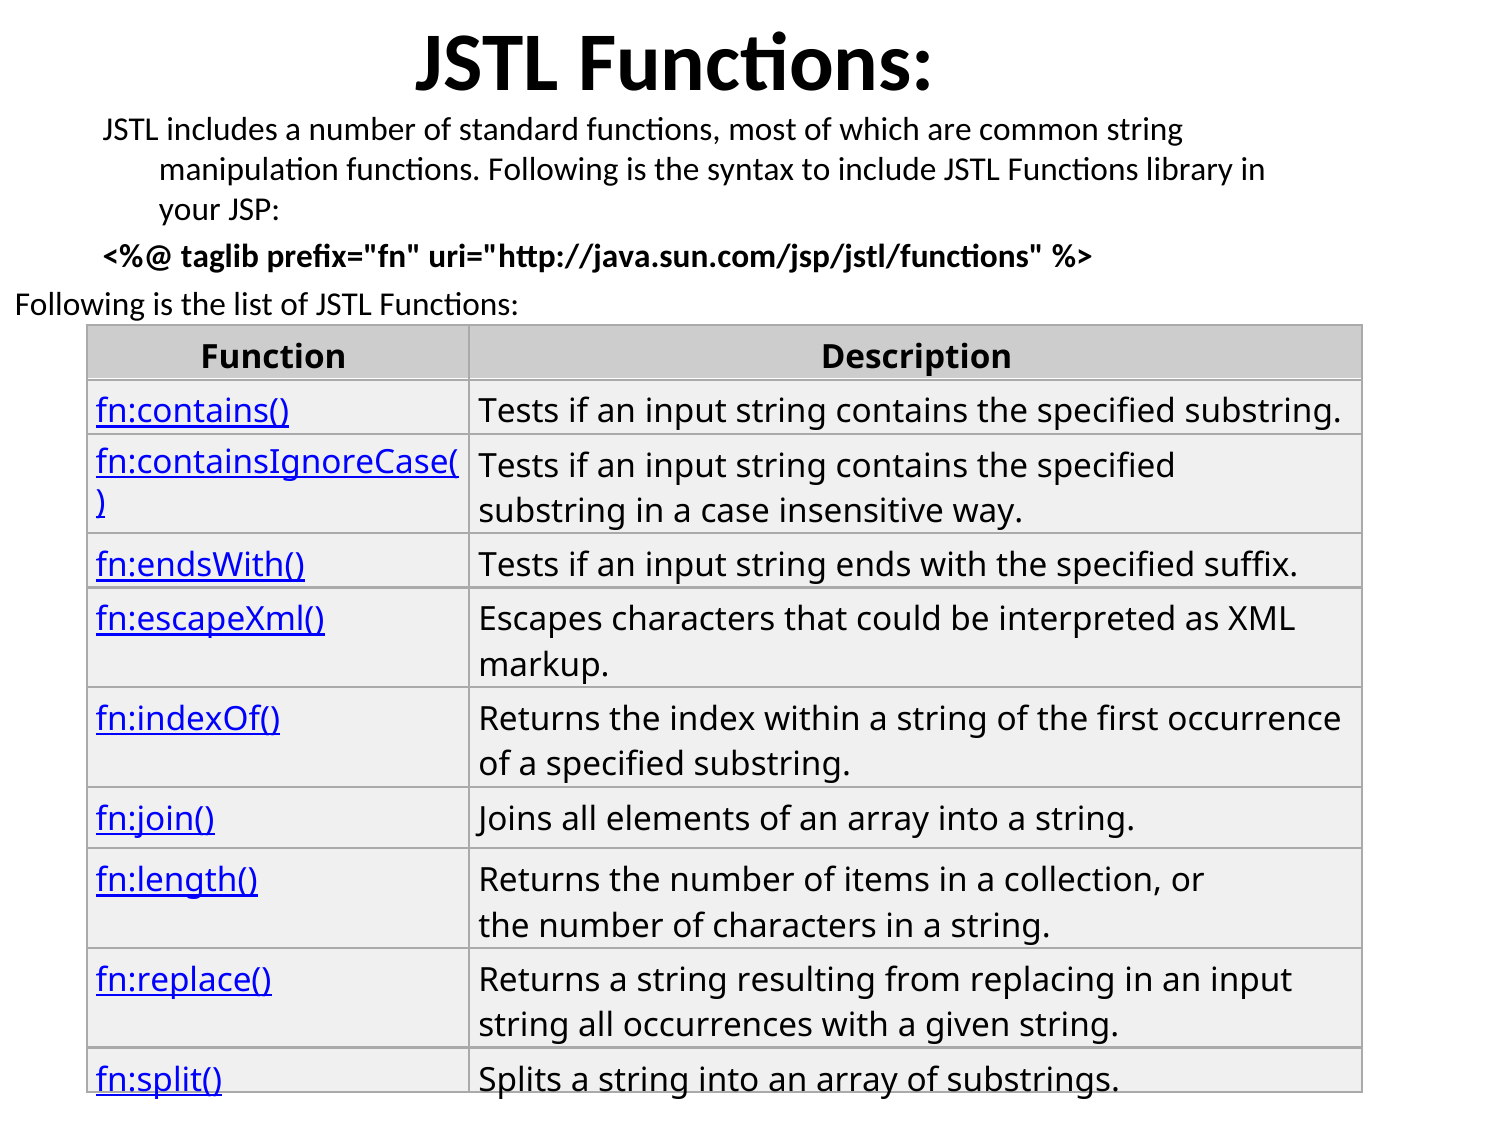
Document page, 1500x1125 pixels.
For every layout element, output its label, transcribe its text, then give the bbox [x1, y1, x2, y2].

text <%@ taglib prefix="fn" uri="http://java.sun.com/jsp/jstl/functions" %> [102, 235, 1460, 276]
subtitle JSTL Functions: [185, 17, 1165, 109]
text JSTL includes a number of standard functions, most of which are common string manipulation functions. Following is the syntax to include JSTL Functions library in your JSP: [102, 109, 1269, 229]
text Following is the list of JSTL Functions: [14, 283, 1460, 324]
